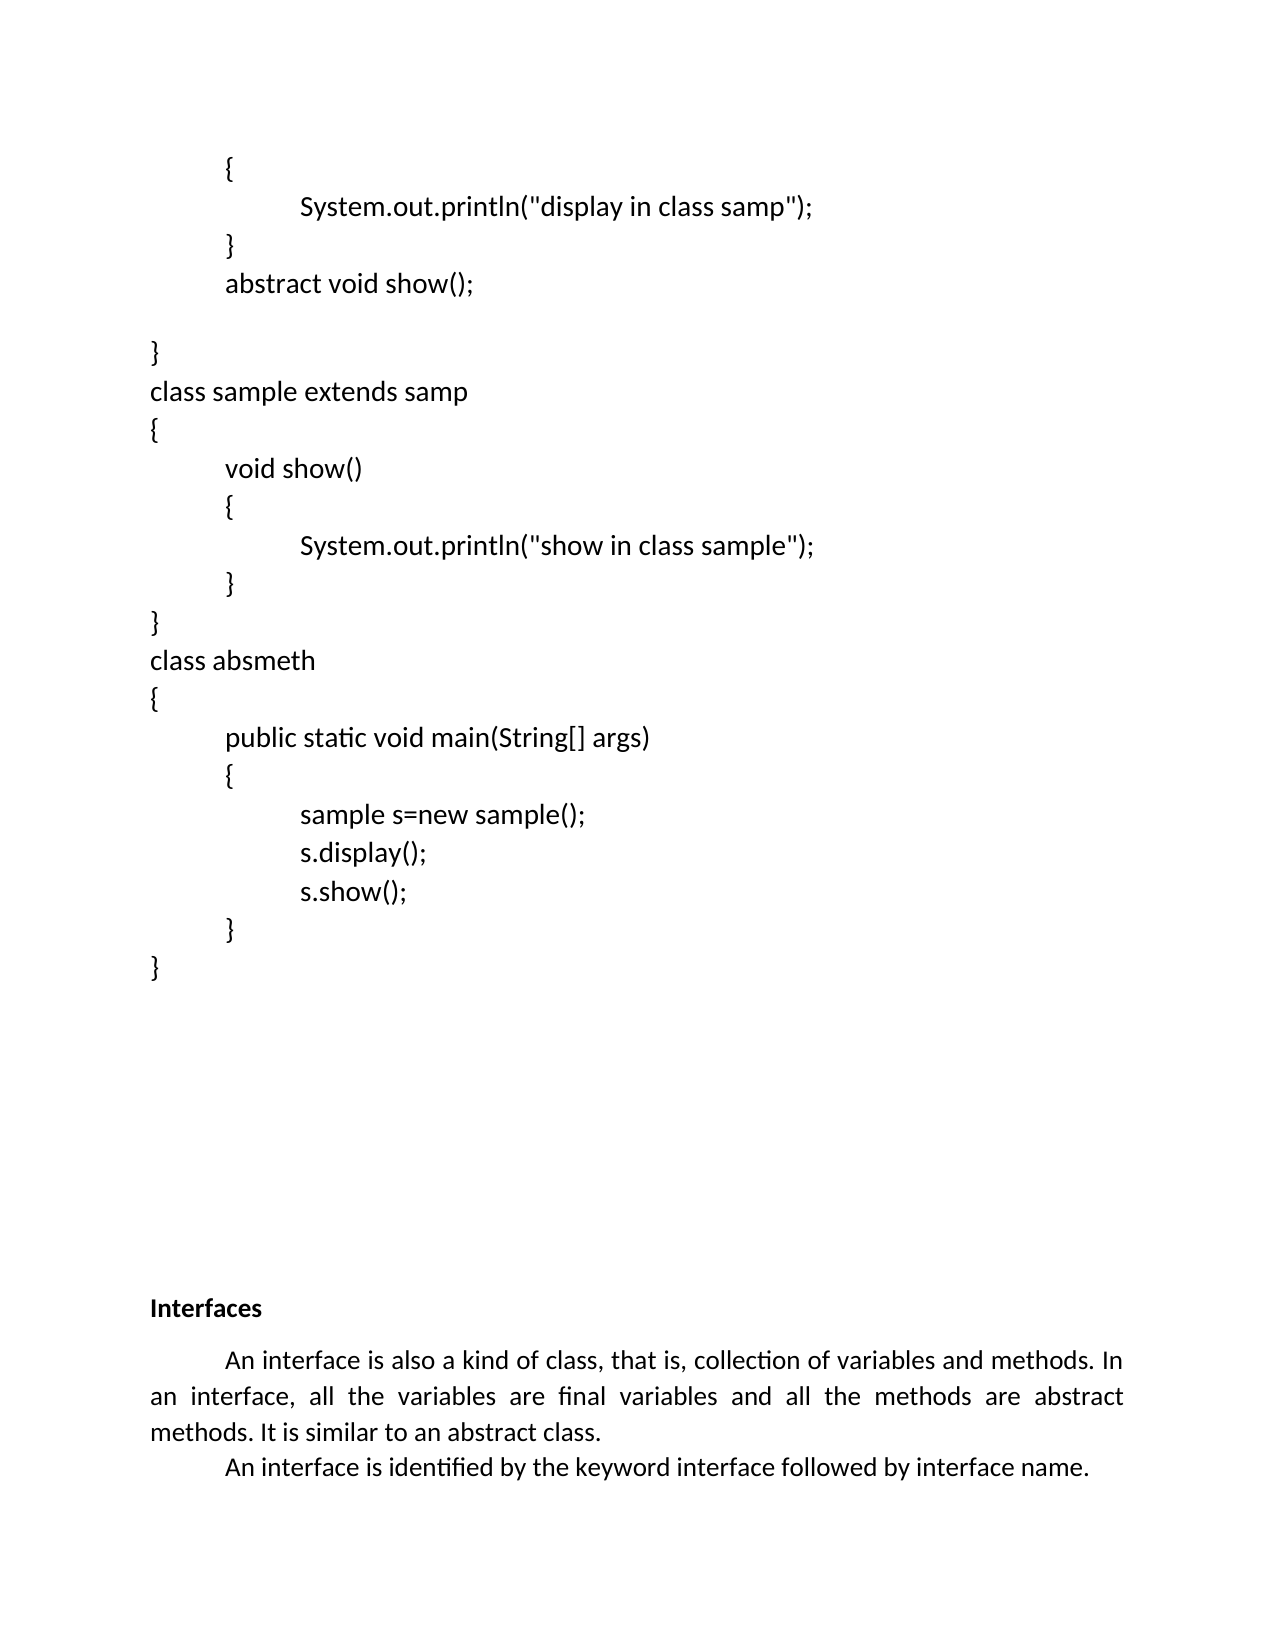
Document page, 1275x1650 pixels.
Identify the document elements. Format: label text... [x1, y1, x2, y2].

text s.display(); [150, 834, 1125, 870]
text { [150, 757, 1125, 793]
text An interface is also a kind of class, that is, collection of variables and methods. In an interface, all the variables are final variables and all the methods are abstract methods. It is similar to an abstract class. [150, 1343, 1125, 1448]
text public static void main(String[] args) [150, 719, 1125, 754]
text } [150, 334, 1125, 370]
text { [150, 411, 1125, 447]
text } [150, 565, 1125, 601]
text } [150, 604, 1125, 639]
text { [150, 150, 1125, 186]
text System.out.println("show in class sample"); [150, 527, 1125, 562]
text System.out.println("display in class samp"); [150, 188, 1125, 224]
text An interface is identified by the keyword interface followed by interface name. [150, 1450, 1125, 1483]
text s.show(); [150, 873, 1125, 908]
text { [150, 681, 1125, 716]
text } [150, 911, 1125, 947]
text class sample extends samp [150, 373, 1125, 409]
text } [150, 949, 1125, 985]
text sample s=new sample(); [150, 796, 1125, 831]
text class absmeth [150, 642, 1125, 678]
text Interfaces [150, 1291, 1125, 1324]
text { [150, 488, 1125, 524]
text abstract void show(); [150, 265, 1125, 301]
text } [150, 227, 1125, 262]
text void show() [150, 450, 1125, 486]
